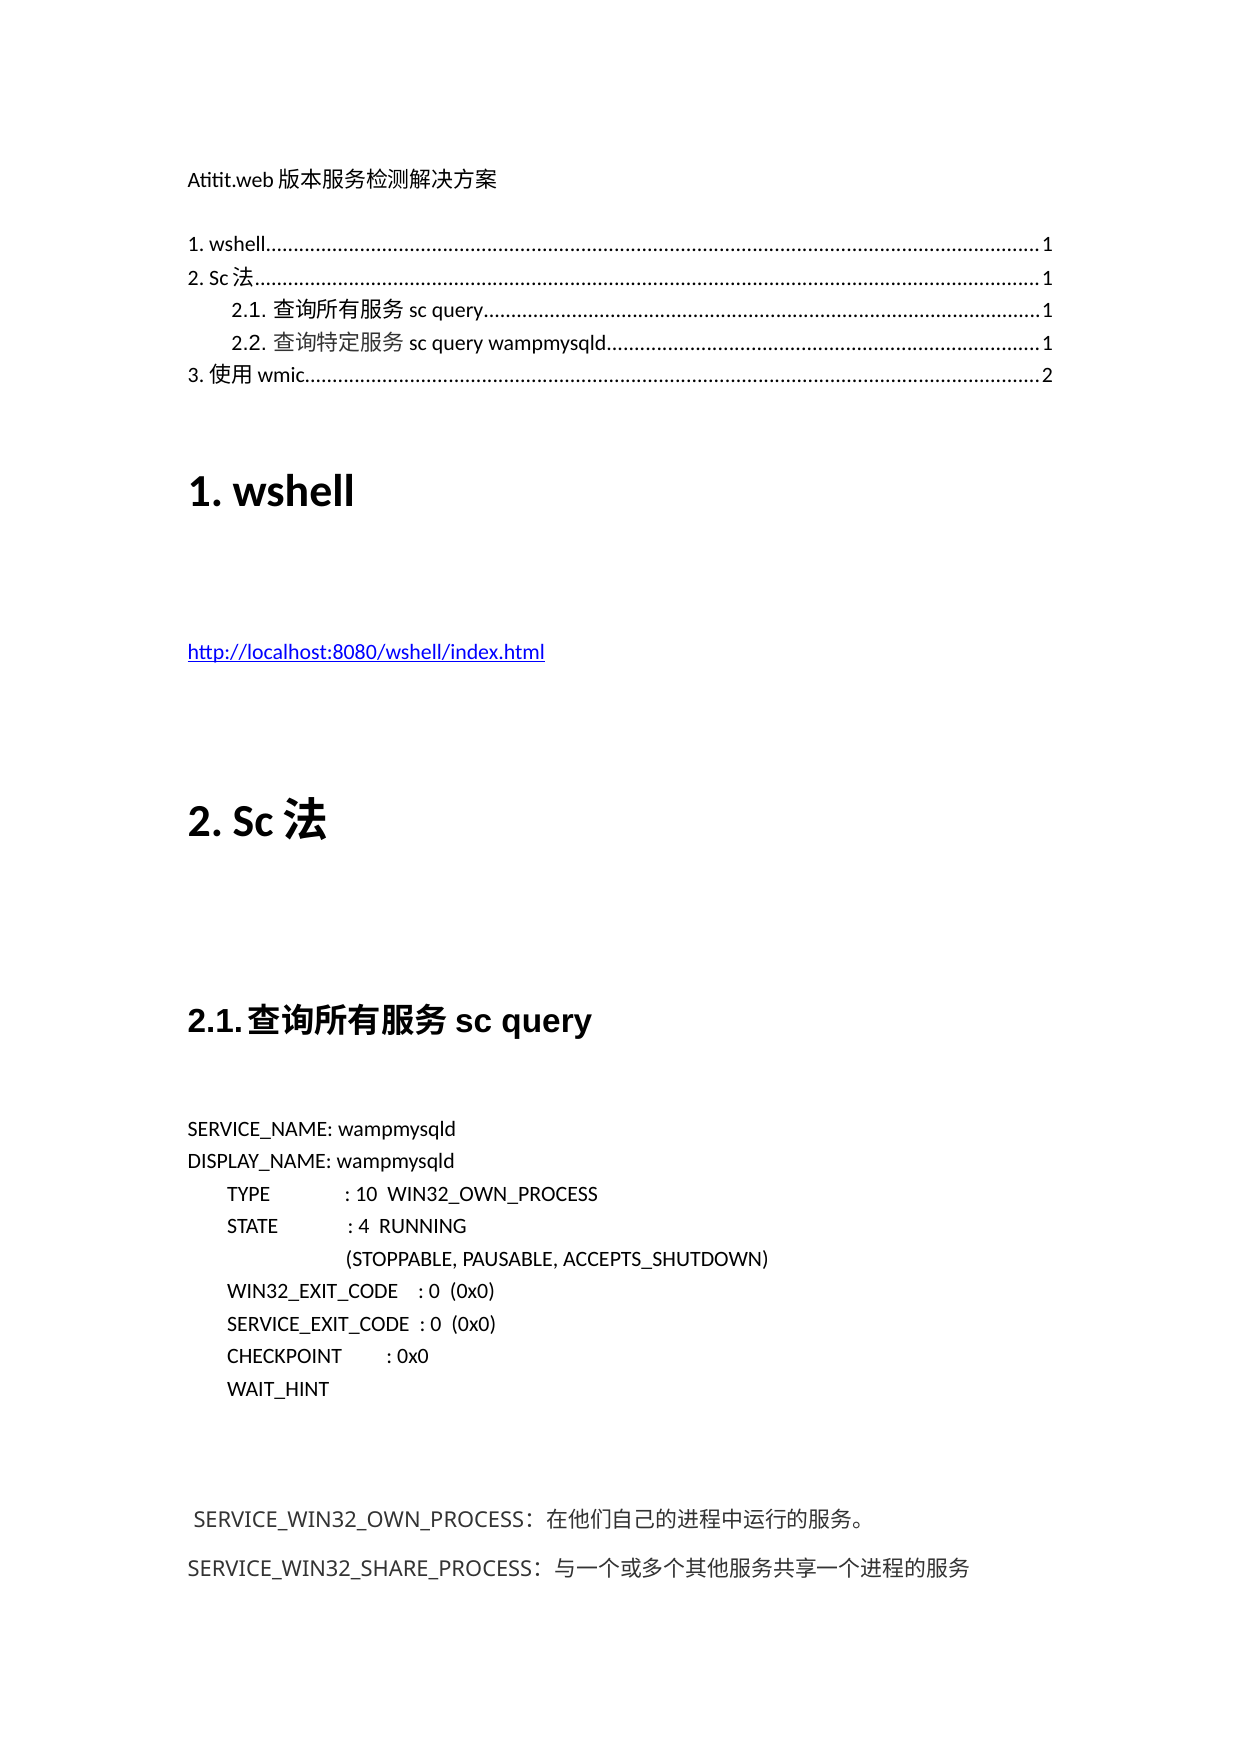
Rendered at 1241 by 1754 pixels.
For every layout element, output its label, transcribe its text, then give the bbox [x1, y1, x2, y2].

text Atitit.web版本服务检测解决方案 [187, 162, 1053, 194]
text TYPE : 10 WIN32_OWN_PROCESS [187, 1184, 1053, 1217]
text CHECKPOINT : 0x0 [187, 1347, 1053, 1379]
text 3. 使用wmic 2 [187, 357, 1053, 389]
text WAIT_HINT [187, 1379, 1053, 1412]
text http://localhost:8080/wshell/index.html [187, 635, 1053, 667]
text 2. Sc法 1 [187, 259, 1053, 292]
text 1. wshell 1 [187, 227, 1053, 259]
subtitle Sc法 [187, 768, 1053, 865]
text DISPLAY_NAME: wampmysqld [187, 1152, 1053, 1184]
text (STOPPABLE, PAUSABLE, ACCEPTS_SHUTDOWN) [187, 1249, 1053, 1282]
subtitle wshell [187, 457, 1053, 522]
text 2.1. 查询所有服务 sc query 1 [231, 292, 1053, 324]
text SERVICE_NAME: wampmysqld [187, 1119, 1053, 1152]
text 2.2. 查询特定服务 sc query wampmysqld 1 [231, 324, 1053, 357]
text STATE : 4 RUNNING [187, 1217, 1053, 1249]
text SERVICE_EXIT_CODE : 0 (0x0) [187, 1314, 1053, 1347]
text WIN32_EXIT_CODE : 0 (0x0) [187, 1282, 1053, 1314]
text SERVICE_WIN32_OWN_PROCESS：在他们自己的进程中运行的服务。 [187, 1509, 1053, 1542]
subtitle 查询所有服务 sc query [187, 993, 1053, 1058]
text SERVICE_WIN32_SHARE_PROCESS：与一个或多个其他服务共享一个进程的服务 [187, 1558, 1053, 1591]
